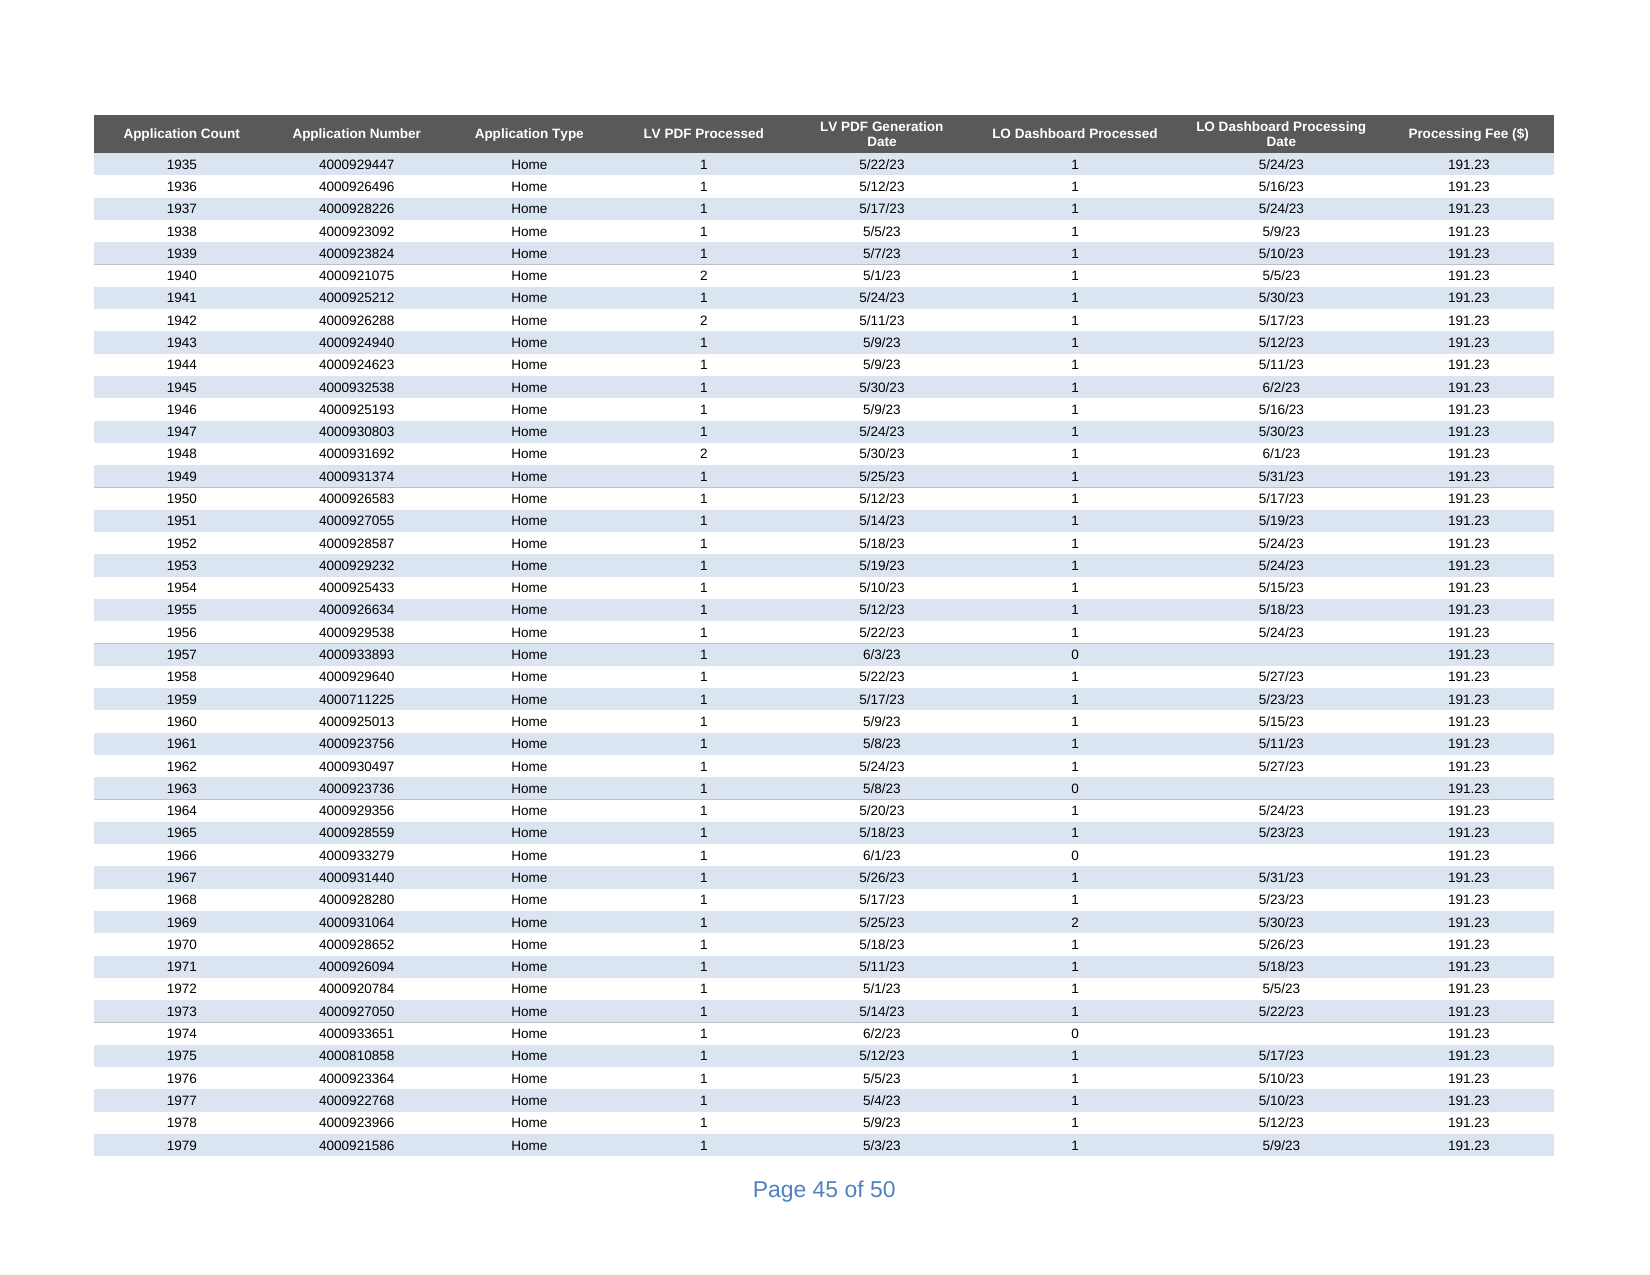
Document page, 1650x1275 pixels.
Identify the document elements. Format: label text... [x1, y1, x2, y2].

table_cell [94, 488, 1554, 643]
table_header LV PDF Processed [614, 115, 793, 153]
table_header Application Number [269, 115, 444, 153]
table_header LO Dashboard Processed [971, 115, 1179, 153]
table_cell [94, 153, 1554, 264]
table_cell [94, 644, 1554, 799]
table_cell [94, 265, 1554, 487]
table_header LV PDF Generation Date [793, 115, 971, 153]
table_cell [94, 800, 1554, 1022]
table_header Application Type [444, 115, 614, 153]
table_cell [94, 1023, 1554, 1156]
table_header Application Count [94, 115, 269, 153]
table_header Processing Fee ($) [1383, 115, 1554, 153]
table_header LO Dashboard Processing Date [1179, 115, 1383, 153]
